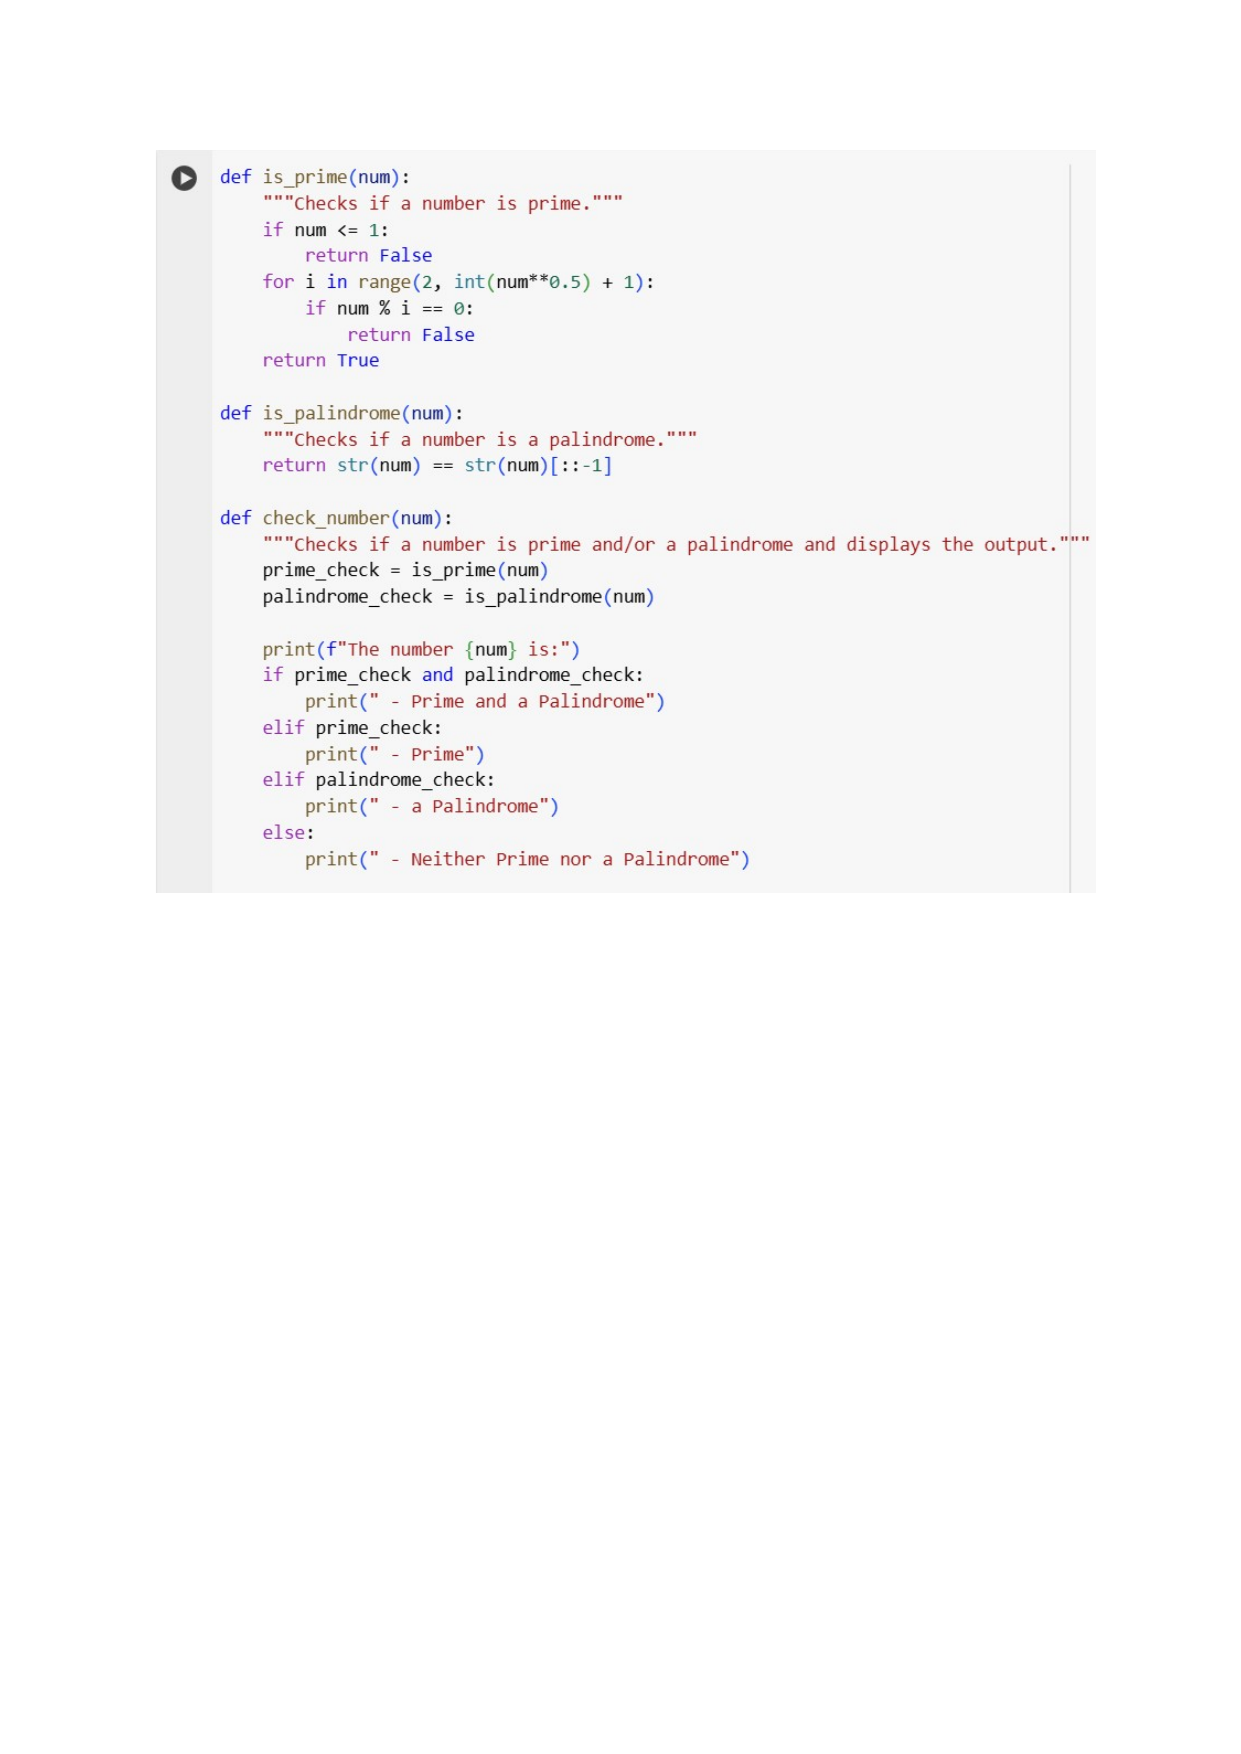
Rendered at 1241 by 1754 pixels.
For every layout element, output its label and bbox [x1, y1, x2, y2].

picture [155, 150, 1096, 893]
